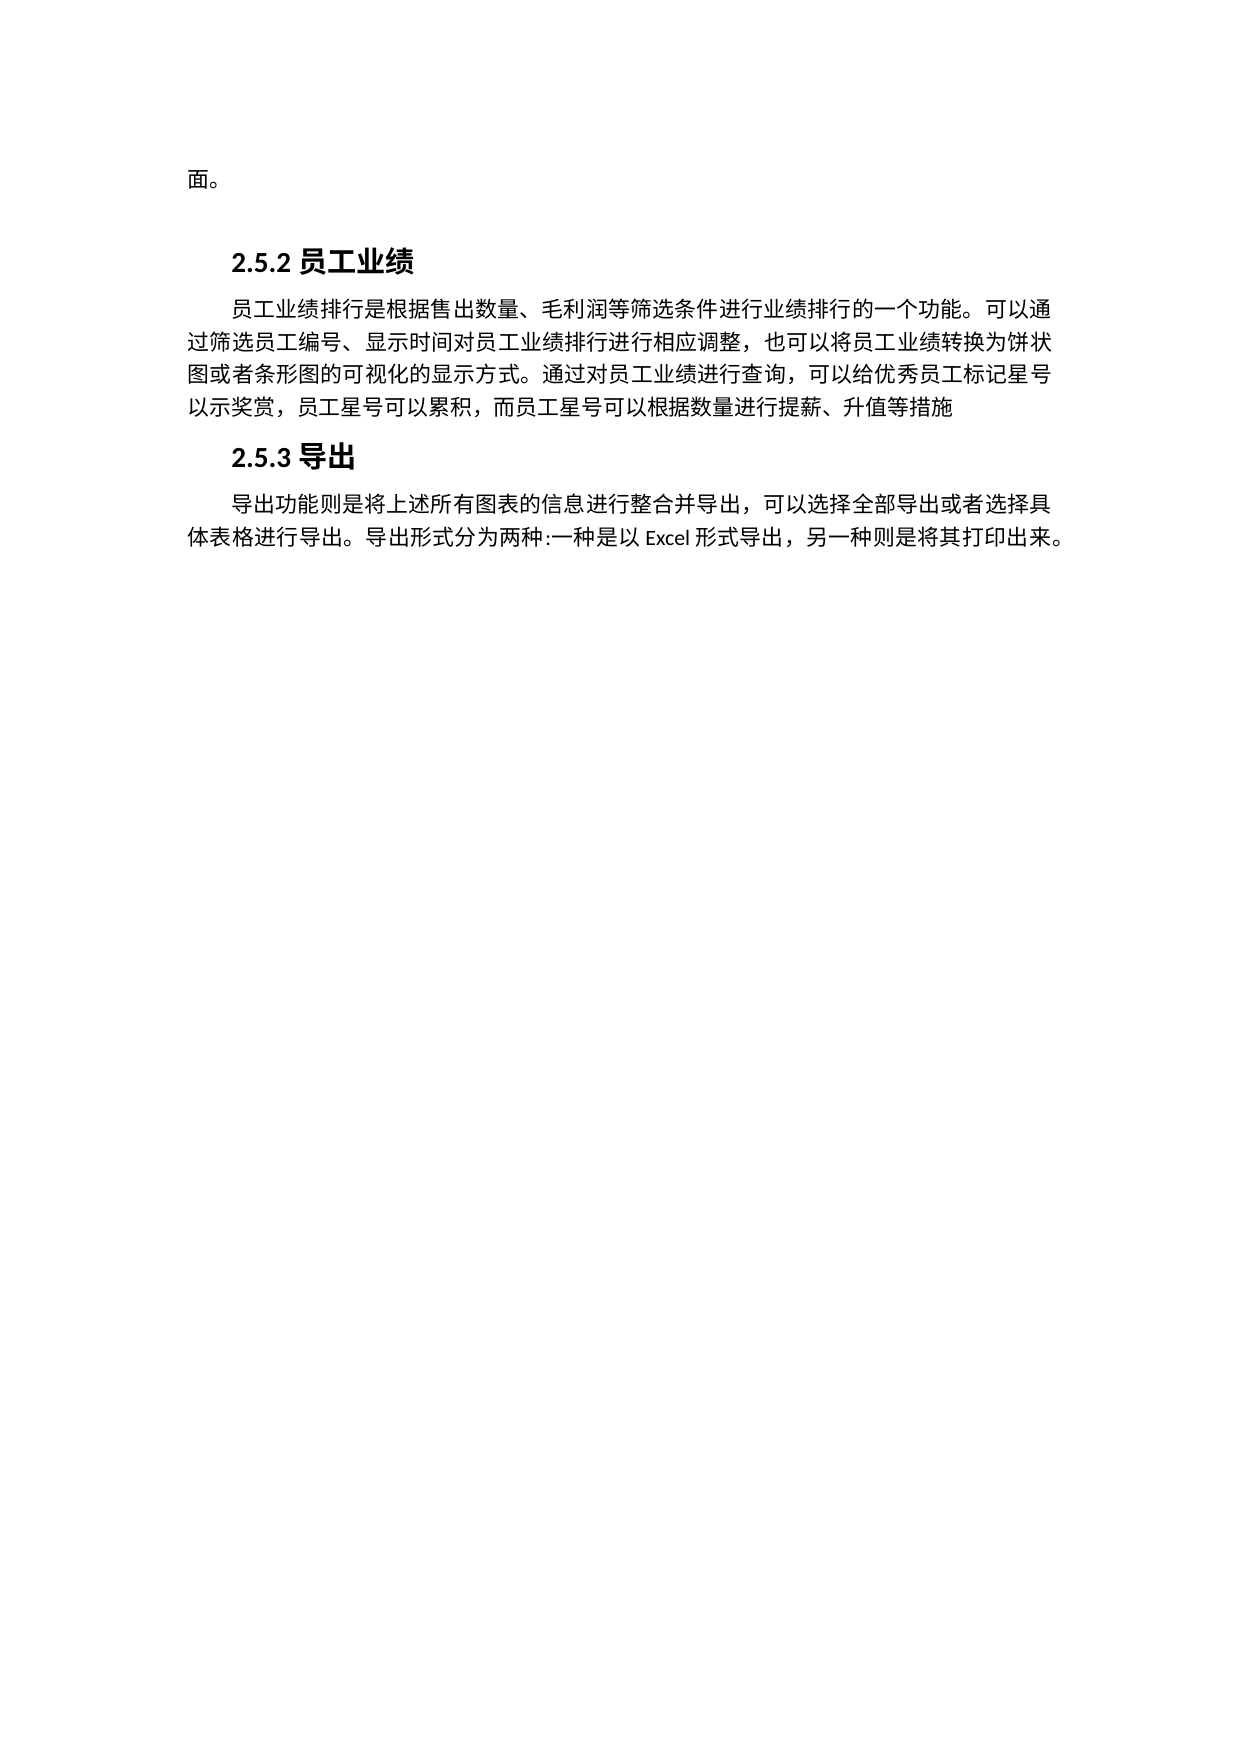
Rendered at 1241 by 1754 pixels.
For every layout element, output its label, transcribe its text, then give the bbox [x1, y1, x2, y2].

text 2.5.3 导出 [187, 422, 1053, 487]
text 员工业绩排行是根据售出数量、毛利润等筛选条件进行业绩排行的一个功能。可以通过筛选员工编号、显示时间对员工业绩排行进行相应调整，也可以将员工业绩转换为饼状图或者条形图的可视化的显示方式。通过对员工业绩进行查询，可以给优秀员工标记星号以示奖赏，员工星号可以累积，而员工星号可以根据数量进行提薪、升值等措施 [187, 292, 1053, 422]
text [187, 162, 1053, 194]
text 导出功能则是将上述所有图表的信息进行整合并导出，可以选择全部导出或者选择具体表格进行导出。导出形式分为两种:一种是以Excel形式导出，另一种则是将其打印出来。 [187, 487, 1053, 584]
text 2.5.2 员工业绩 [187, 227, 1053, 292]
